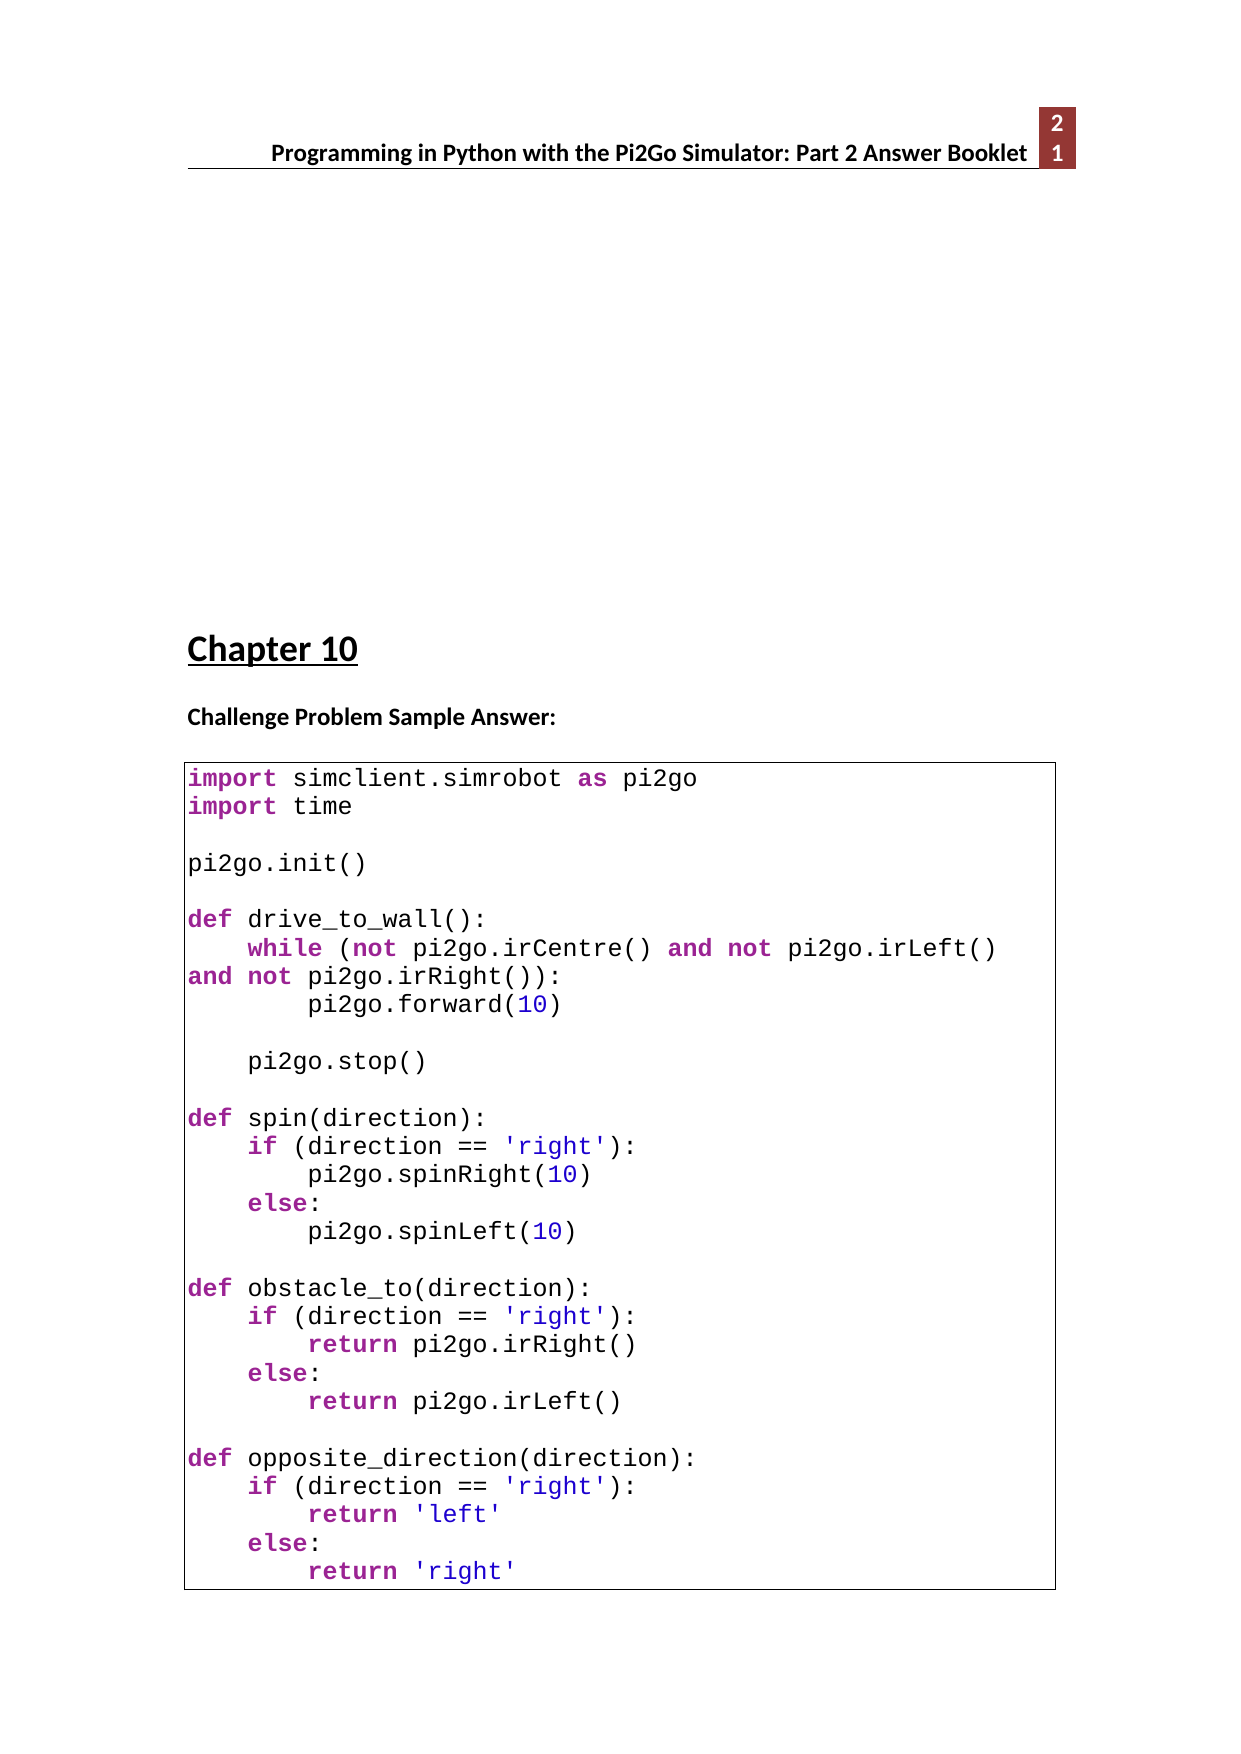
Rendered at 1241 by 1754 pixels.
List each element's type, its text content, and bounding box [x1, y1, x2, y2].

text else: [187, 1530, 1053, 1556]
text def spin(direction): [187, 1105, 1053, 1134]
text if (direction == 'right'): [187, 1134, 1053, 1162]
text return pi2go.irLeft() [187, 1389, 1053, 1417]
text else: [187, 1360, 1053, 1389]
text pi2go.spinLeft(10) [187, 1219, 1053, 1247]
text return 'left' [187, 1502, 1053, 1530]
text if (direction == 'right'): [187, 1304, 1053, 1332]
text import time [187, 794, 1053, 822]
text Chapter 10 [187, 625, 1053, 671]
text import simclient.simrobot as pi2go [185, 763, 1055, 794]
text Challenge Problem Sample Answer: [187, 701, 1053, 732]
text pi2go.stop() [187, 1049, 1053, 1077]
text def drive_to_wall(): [187, 907, 1053, 935]
text pi2go.spinRight(10) [187, 1162, 1053, 1190]
text if (direction == 'right'): [187, 1474, 1053, 1502]
text pi2go.forward(10) [187, 992, 1053, 1020]
text pi2go.init() [187, 850, 1053, 879]
text else: [187, 1190, 1053, 1219]
text def opposite_direction(direction): [187, 1445, 1053, 1474]
text return 'right' [185, 1556, 1055, 1589]
text def obstacle_to(direction): [187, 1275, 1053, 1304]
text while (not pi2go.irCentre() and not pi2go.irLeft() and not pi2go.irRight()): [187, 935, 1053, 992]
text return pi2go.irRight() [187, 1332, 1053, 1360]
